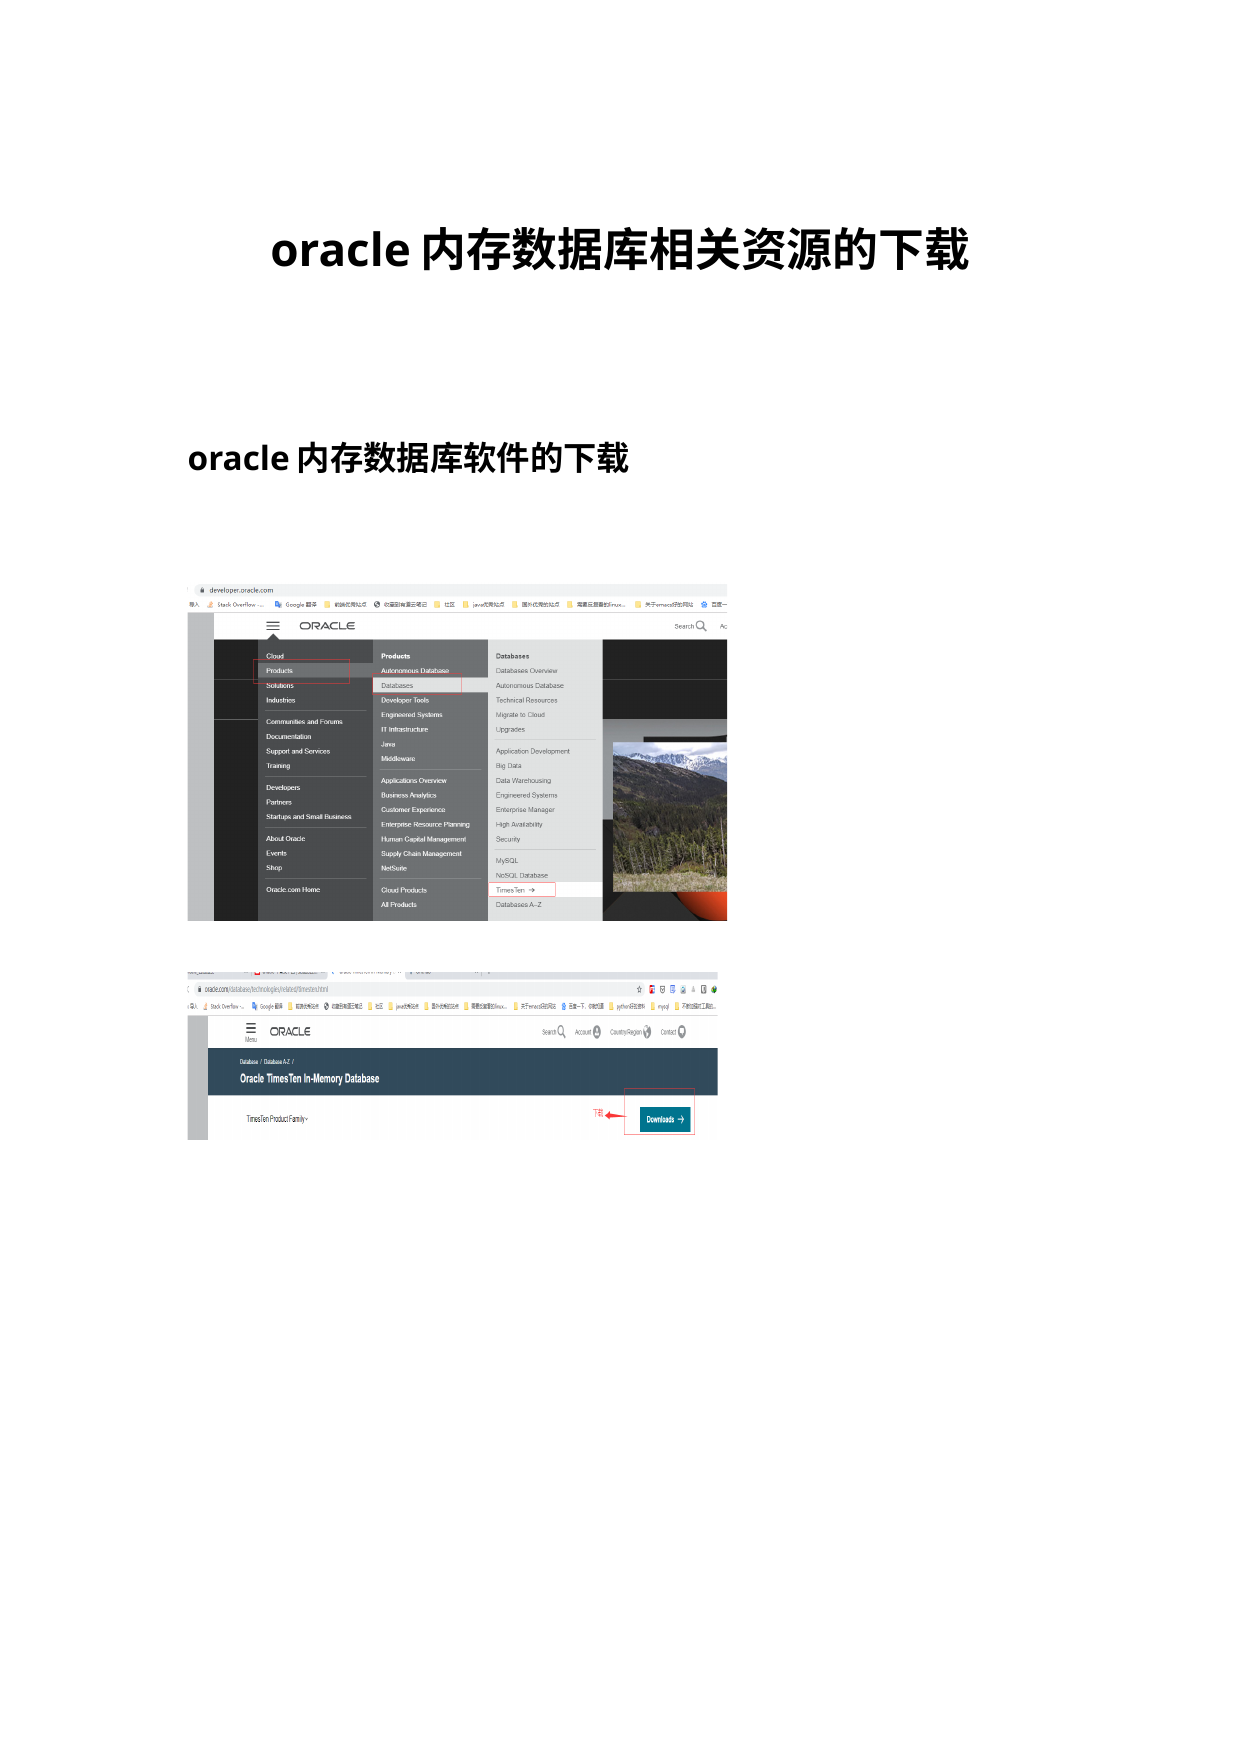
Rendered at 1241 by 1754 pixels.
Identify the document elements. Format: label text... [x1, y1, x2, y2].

subtitle oracle内存数据库相关资源的下载 [187, 197, 1053, 295]
picture [187, 582, 728, 921]
picture [187, 972, 718, 1140]
subtitle oracle内存数据库软件的下载 [187, 423, 1053, 488]
